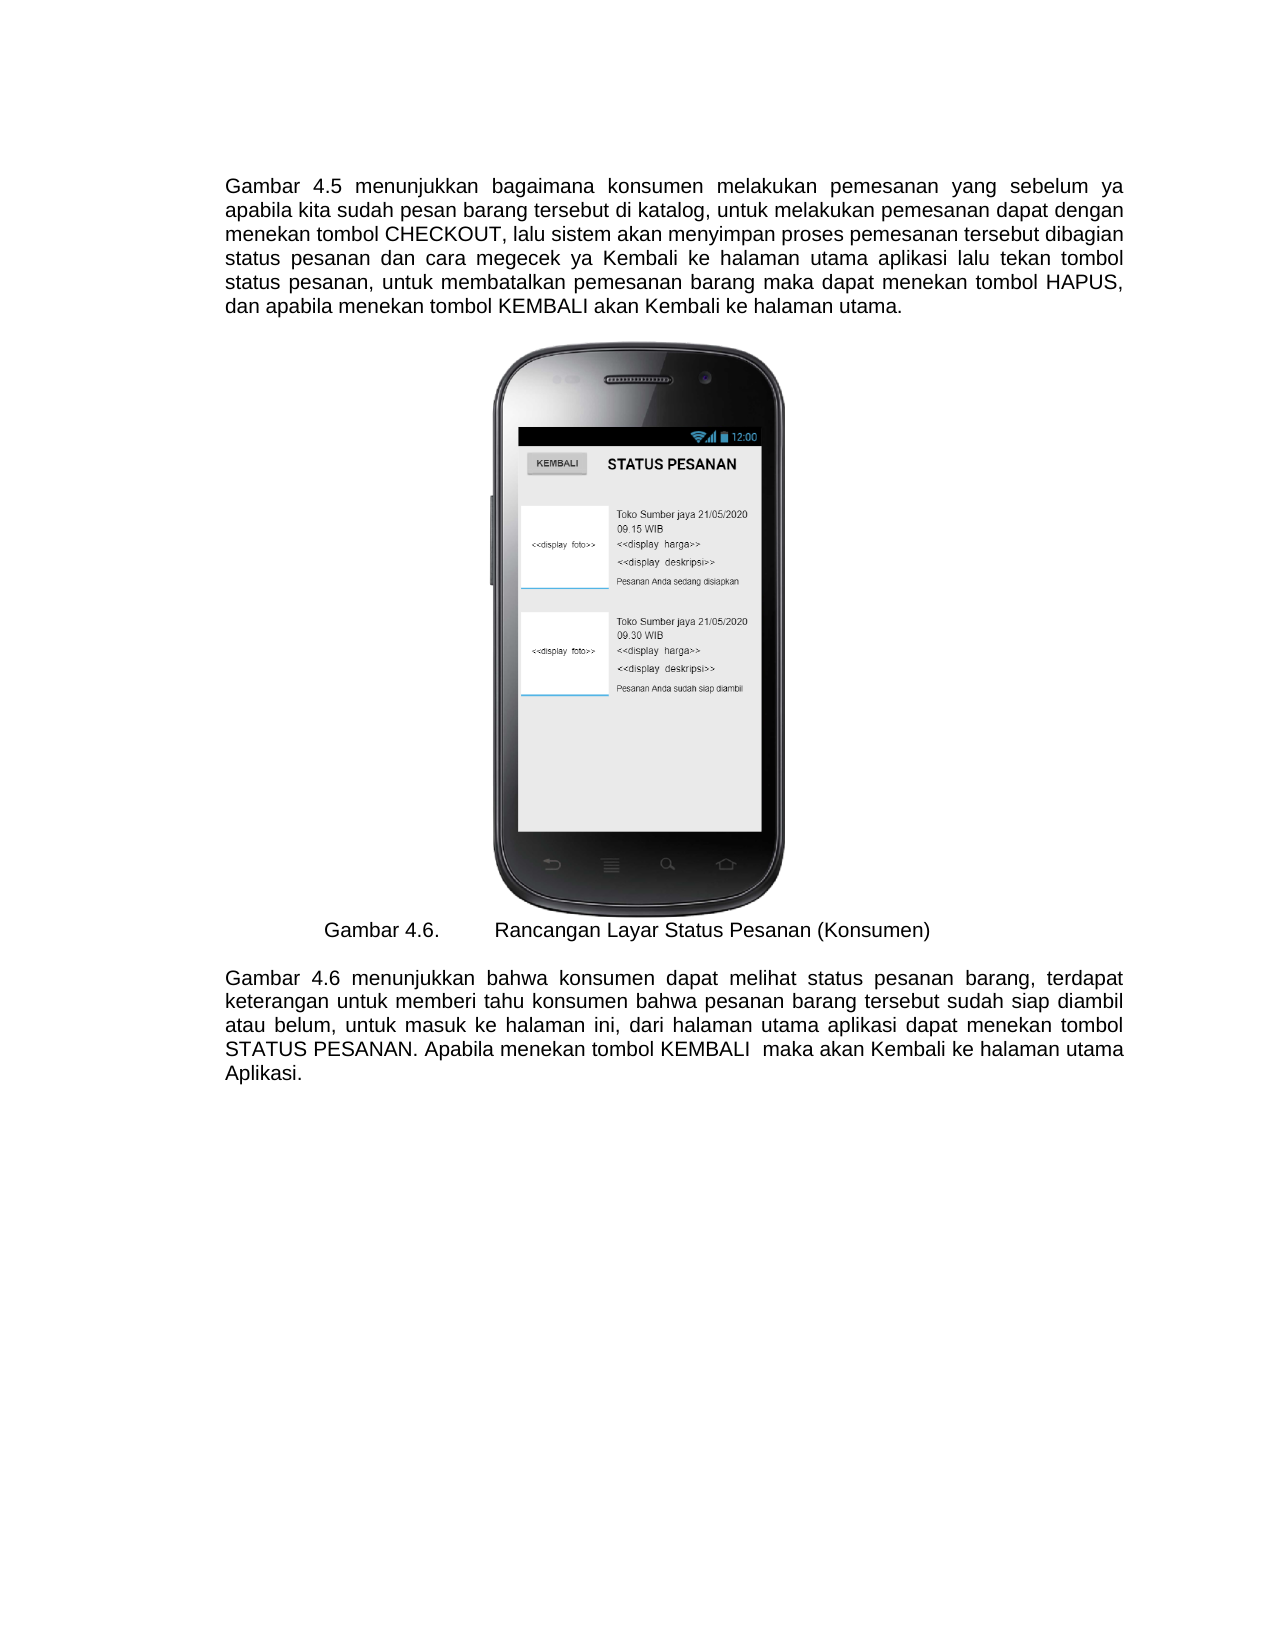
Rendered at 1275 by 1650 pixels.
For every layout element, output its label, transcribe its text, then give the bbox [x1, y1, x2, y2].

list Gambar 4.5 menunjukkan bagaimana konsumen melakukan pemesanan yang sebelum ya apabila kita sudah pesan barang tersebut di katalog, untuk melakukan pemesanan dapat dengan menekan tombol CHECKOUT, lalu sistem akan menyimpan proses pemesanan tersebut dibagian status pesanan dan cara megecek ya Kembali ke halaman utama aplikasi lalu tekan tombol status pesanan, untuk membatalkan pemesanan barang maka dapat menekan tombol HAPUS, dan apabila menekan tombol KEMBALI akan Kembali ke halaman utama. [225, 174, 1125, 318]
list Gambar 4.6 menunjukkan bahwa konsumen dapat melihat status pesanan barang, terdapat keterangan untuk memberi tahu konsumen bahwa pesanan barang tersebut sudah siap diambil atau belum, untuk masuk ke halaman ini, dari halaman utama aplikasi dapat menekan tombol STATUS PESANAN. Apabila menekan tombol KEMBALI maka akan Kembali ke halaman utama Aplikasi. [225, 965, 1125, 1085]
picture [489, 341, 785, 918]
list Rancangan Layar Status Pesanan (Konsumen) [187, 917, 1125, 941]
